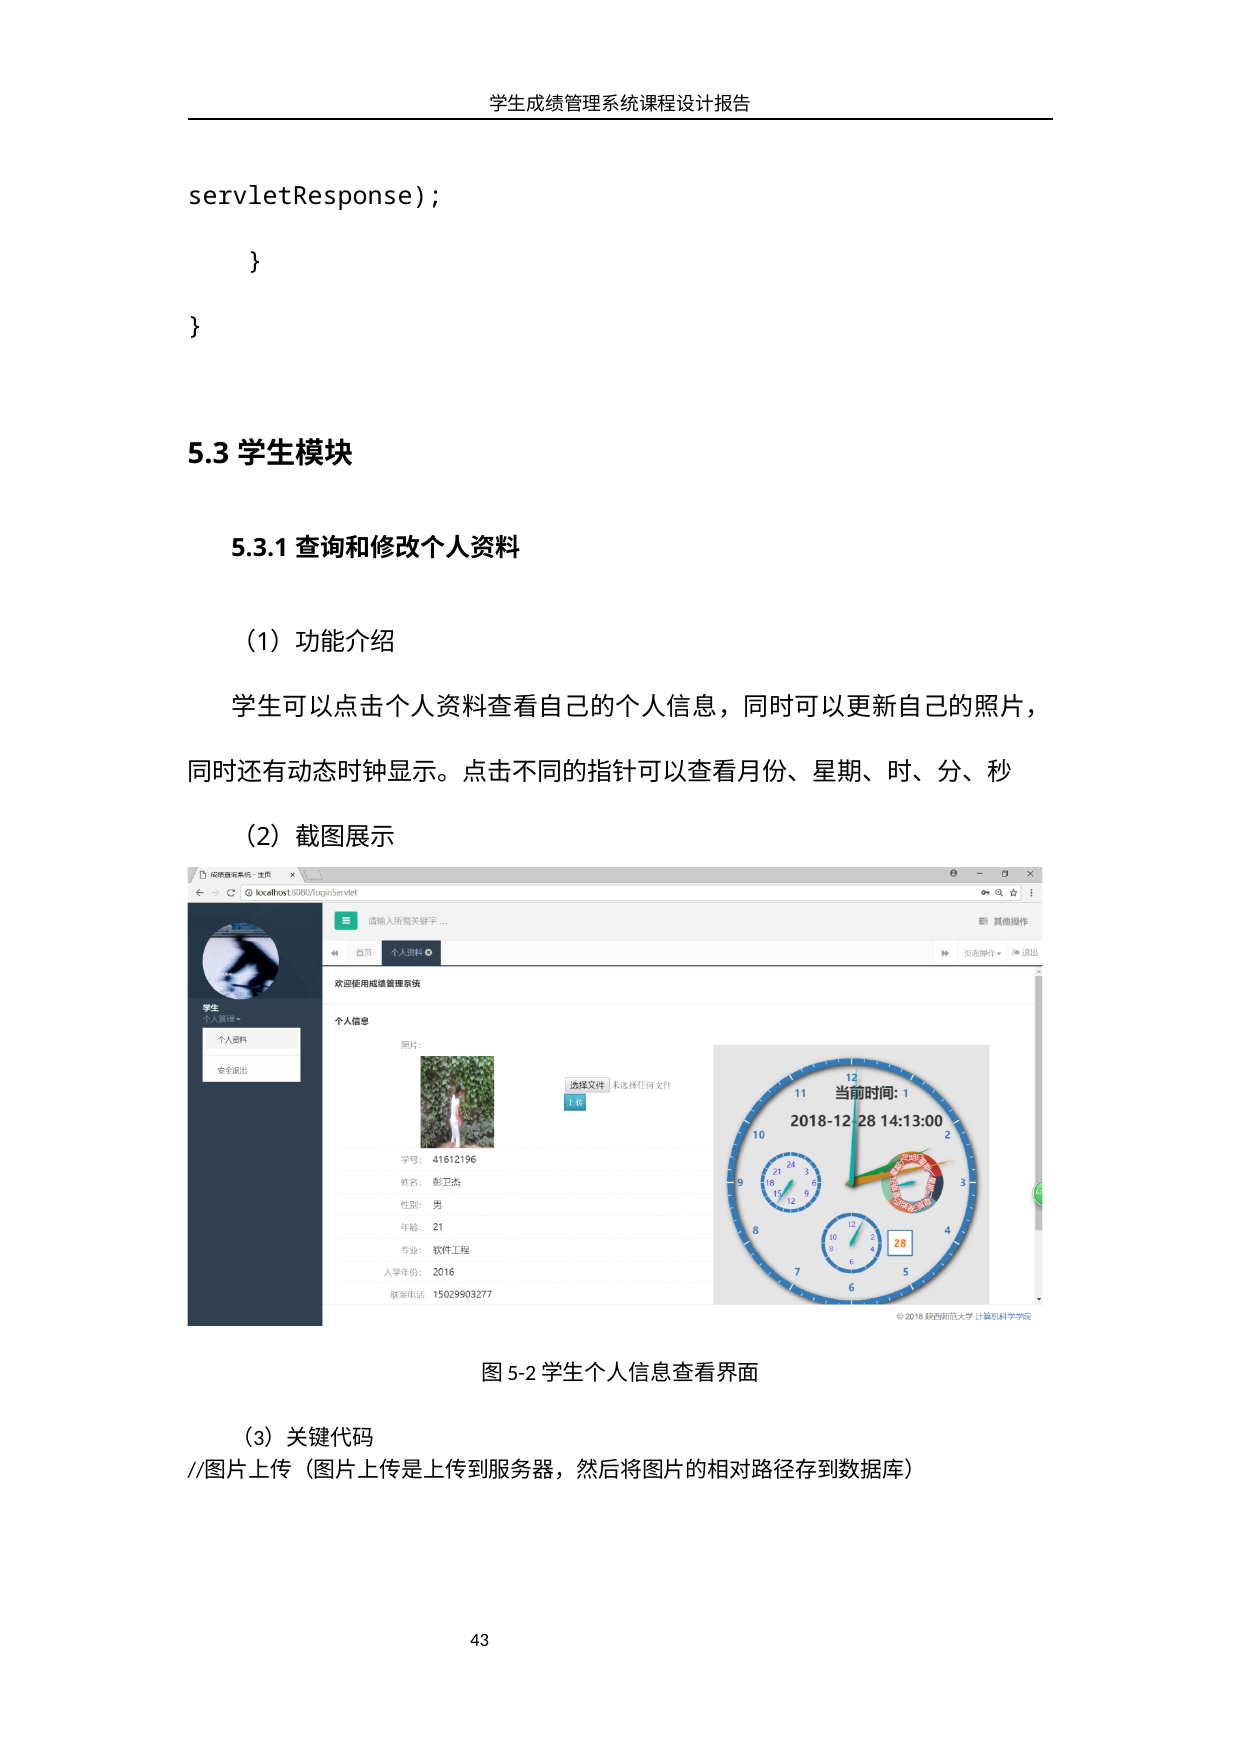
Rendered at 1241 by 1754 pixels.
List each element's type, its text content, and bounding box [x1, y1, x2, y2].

list 关键代码 [187, 1419, 1053, 1452]
picture [187, 867, 1043, 1326]
subtitle 5.3.1 查询和修改个人资料 [187, 513, 1053, 578]
list 截图展示 [187, 802, 1053, 867]
list //图片上传（图片上传是上传到服务器，然后将图片的相对路径存到数据库） [187, 1452, 1053, 1484]
text 学生可以点击个人资料查看自己的个人信息，同时可以更新自己的照片，同时还有动态时钟显示。点击不同的指针可以查看月份、星期、时、分、秒 [187, 672, 1053, 802]
subtitle 5.3 学生模块 [187, 419, 1053, 484]
list 图5-2 学生个人信息查看界面 [187, 1354, 1053, 1387]
text （1）功能介绍 [187, 607, 1053, 672]
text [187, 162, 1053, 357]
